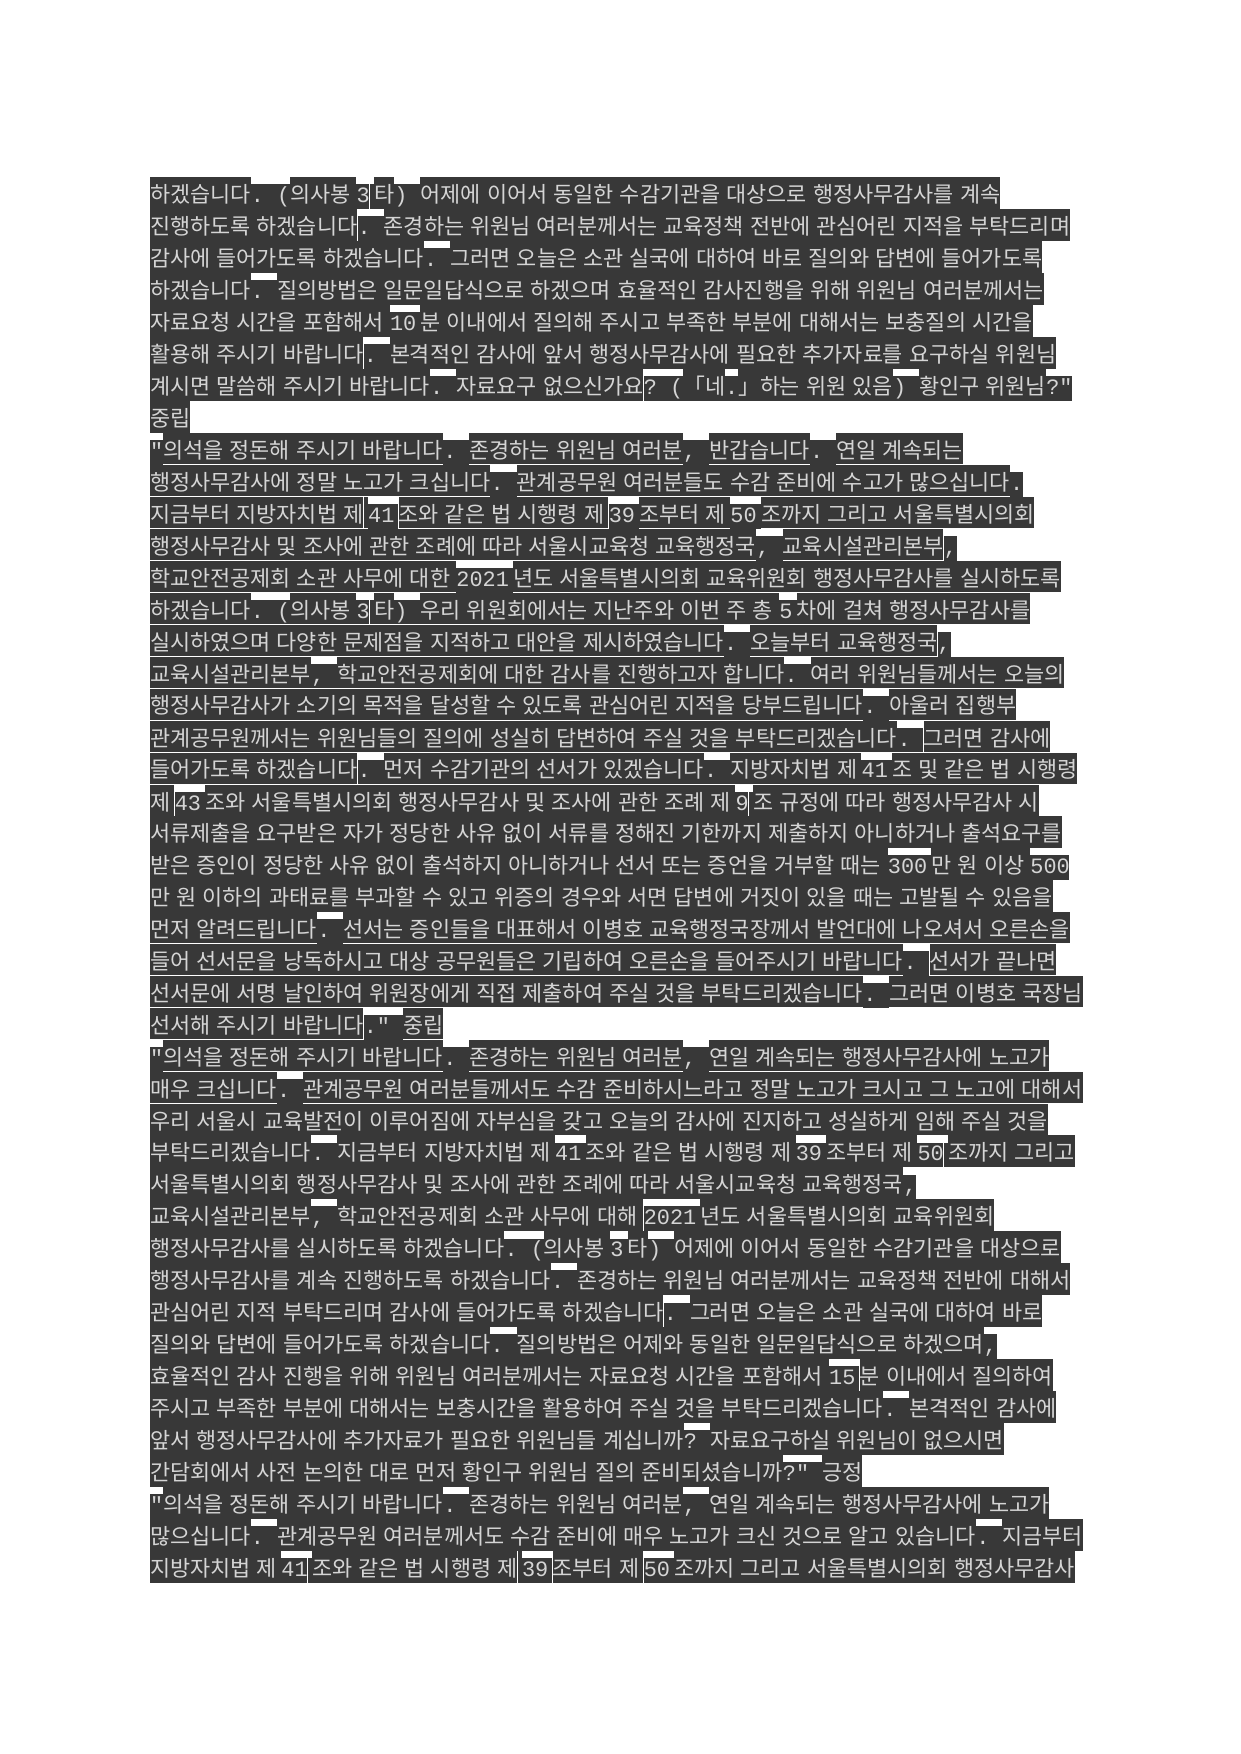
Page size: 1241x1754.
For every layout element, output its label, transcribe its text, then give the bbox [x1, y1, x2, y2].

text "의석을 정돈해 주시기 바랍니다. 존경하는 위원님 여러분, 반갑습니다. 연일 계속되는 행정사무감사에 정말 노고가 크십니다. 관계공무원 여러분들도 수감 준비에 수고가 많으십니다. 지금부터 지방자치법 제41조와 같은 법 시행령 제39조부터 제50조까지 그리고 서울특별시의회 행정사무감사 및 조사에 관한 조례에 따라 서울시교육청 교육행정국, 교육시설관리본부, 학교안전공제회 소관 사무에 대한 2021년도 서울특별시의회 교육위원회 행정사무감사를 실시하도록 하겠습니다. (의사봉 3타) 우리 위원회에서는 지난주와 이번 주 총 5차에 걸쳐 행정사무감사를 실시하였으며 다양한 문제점을 지적하고 대안을 제시하였습니다. 오늘부터 교육행정국, 교육시설관리본부, 학교안전공제회에 대한 감사를 진행하고자 합니다. 여러 위원님들께서는 오늘의 행정사무감사가 소기의 목적을 달성할 수 있도록 관심어린 지적을 당부드립니다. 아울러 집행부 관계공무원께서는 위원님들의 질의에 성실히 답변하여 주실 것을 부탁드리겠습니다. 그러면 감사에 들어가도록 하겠습니다. 먼저 수감기관의 선서가 있겠습니다. 지방자치법 제41조 및 같은 법 시행령 제43조와 서울특별시의회 행정사무감사 및 조사에 관한 조례 제9조 규정에 따라 행정사무감사 시 서류제출을 요구받은 자가 정당한 사유 없이 서류를 정해진 기한까지 제출하지 아니하거나 출석요구를 받은 증인이 정당한 사유 없이 출석하지 아니하거나 선서 또는 증언을 거부할 때는 300만 원 이상 500만 원 이하의 과태료를 부과할 수 있고 위증의 경우와 서면 답변에 거짓이 있을 때는 고발될 수 있음을 먼저 알려드립니다. 선서는 증인들을 대표해서 이병호 교육행정국장께서 발언대에 나오셔서 오른손을 들어 선서문을 낭독하시고 대상 공무원들은 기립하여 오른손을 들어주시기 바랍니다. 선서가 끝나면 선서문에 서명 날인하여 위원장에게 직접 제출하여 주실 것을 부탁드리겠습니다. 그러면 이병호 국장님 선서해 주시기 바랍니다." 중립 [150, 433, 1090, 1040]
text "의석을 정돈해 주시기 바랍니다. 존경하는 위원님 여러분, 연일 계속되는 행정사무감사에 노고가 매우 크십니다. 관계공무원 여러분들께서도 수감 준비하시느라고 정말 노고가 크시고 그 노고에 대해서 우리 서울시 교육발전이 이루어짐에 자부심을 갖고 오늘의 감사에 진지하고 성실하게 임해 주실 것을 부탁드리겠습니다. 지금부터 지방자치법 제41조와 같은 법 시행령 제39조부터 제50조까지 그리고 서울특별시의회 행정사무감사 및 조사에 관한 조례에 따라 서울시교육청 교육행정국, 교육시설관리본부, 학교안전공제회 소관 사무에 대해 2021년도 서울특별시의회 교육위원회 행정사무감사를 실시하도록 하겠습니다. (의사봉 3타) 어제에 이어서 동일한 수감기관을 대상으로 행정사무감사를 계속 진행하도록 하겠습니다. 존경하는 위원님 여러분께서는 교육정책 전반에 대해서 관심어린 지적 부탁드리며 감사에 들어가도록 하겠습니다. 그러면 오늘은 소관 실국에 대하여 바로 질의와 답변에 들어가도록 하겠습니다. 질의방법은 어제와 동일한 일문일답식으로 하겠으며, 효율적인 감사 진행을 위해 위원님 여러분께서는 자료요청 시간을 포함해서 15분 이내에서 질의하여 주시고 부족한 부분에 대해서는 보충시간을 활용하여 주실 것을 부탁드리겠습니다. 본격적인 감사에 앞서 행정사무감사에 추가자료가 필요한 위원님들 계십니까? 자료요구하실 위원님이 없으시면 간담회에서 사전 논의한 대로 먼저 황인구 위원님 질의 준비되셨습니까?" 긍정 [303, 1040, 1090, 1487]
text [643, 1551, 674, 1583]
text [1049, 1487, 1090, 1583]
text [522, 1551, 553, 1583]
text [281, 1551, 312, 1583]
